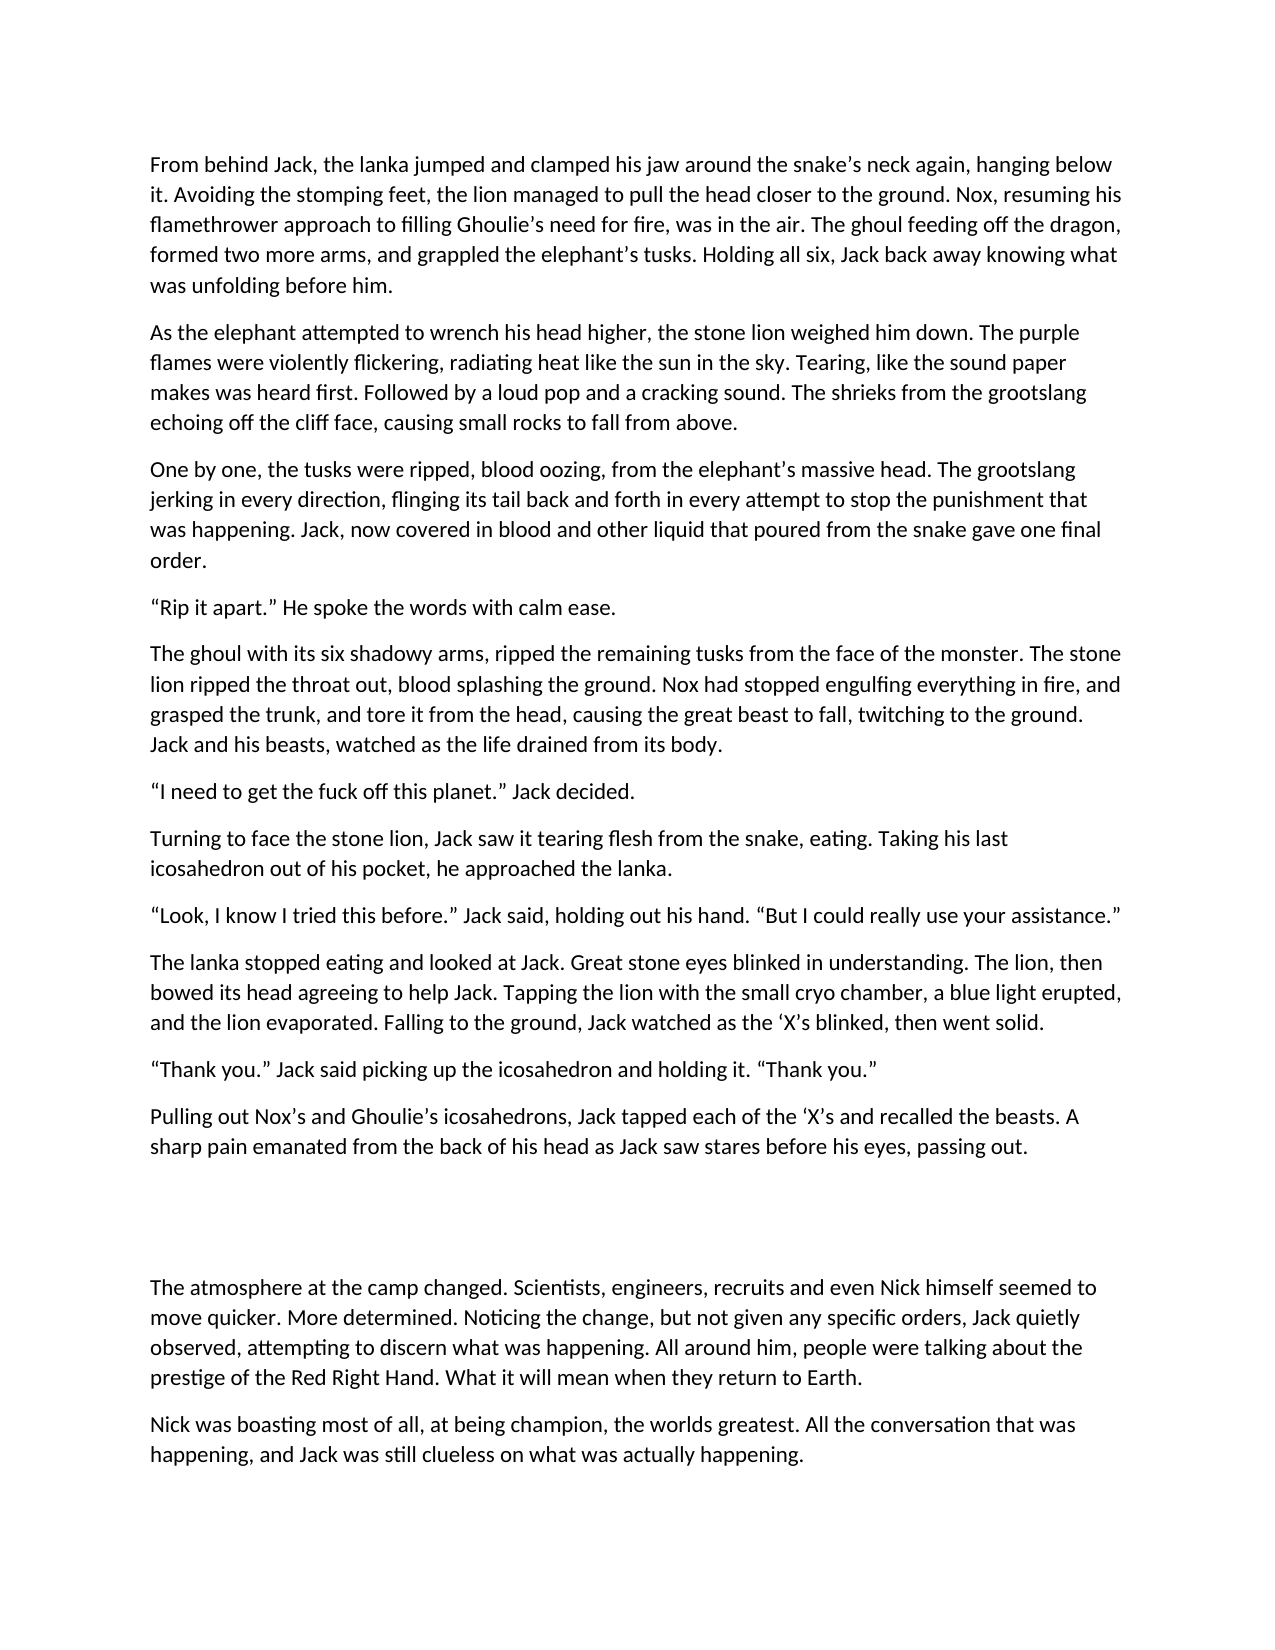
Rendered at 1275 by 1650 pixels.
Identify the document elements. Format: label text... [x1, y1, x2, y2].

text “Thank you.” Jack said picking up the icosahedron and holding it. “Thank you.” [150, 1055, 1125, 1083]
text “I need to get the fuck off this planet.” Jack decided. [150, 777, 1125, 805]
text From behind Jack, the lanka jumped and clamped his jaw around the snake’s neck again, hanging below it. Avoiding the stomping feet, the lion managed to pull the head closer to the ground. Nox, resuming his flamethrower approach to filling Ghoulie’s need for fire, was in the air. The ghoul feeding off the dragon, formed two more arms, and grappled the elephant’s tusks. Holding all six, Jack back away knowing what was unfolding before him. [150, 150, 1125, 299]
text Nick was boasting most of all, at being champion, the worlds greatest. All the conversation that was happening, and Jack was still clueless on what was actually happening. [150, 1410, 1125, 1469]
text Pulling out Nox’s and Ghoulie’s icosahedrons, Jack tapped each of the ‘X’s and recalled the beasts. A sharp pain emanated from the back of his head as Jack saw stares before his eyes, passing out. [150, 1102, 1125, 1160]
text Turning to face the stone lion, Jack saw it tearing flesh from the snake, eating. Taking his last icosahedron out of his pocket, he approached the lanka. [150, 824, 1125, 882]
text “Look, I know I tried this before.” Jack said, holding out his hand. “But I could really use your assistance.” [150, 901, 1125, 929]
text “Rip it apart.” He spoke the words with calm ease. [150, 593, 1125, 621]
text One by one, the tusks were ripped, blood oozing, from the elephant’s massive head. The grootslang jerking in every direction, flinging its tail back and forth in every attempt to stop the punishment that was happening. Jack, now covered in blood and other liquid that poured from the snake gave one final order. [150, 455, 1125, 574]
text As the elephant attempted to wrench his head higher, the stone lion weighed him down. The purple flames were violently flickering, radiating heat like the sun in the sky. Tearing, like the sound paper makes was heard first. Followed by a loud pop and a cracking sound. The shrieks from the grootslang echoing off the cliff face, causing small rocks to fall from above. [150, 318, 1125, 436]
text The ghoul with its six shadowy arms, ripped the remaining tusks from the face of the monster. The stone lion ripped the throat out, blood splashing the ground. Nox had stopped engulfing everything in fire, and grasped the trunk, and tore it from the head, causing the great beast to fall, twitching to the ground. Jack and his beasts, watched as the life drained from its body. [150, 639, 1125, 758]
text The atmosphere at the camp changed. Scientists, engineers, recruits and even Nick himself seemed to move quicker. More determined. Noticing the change, but not given any specific orders, Jack quietly observed, attempting to discern what was happening. All around him, people were talking about the prestige of the Red Right Hand. What it will mean when they return to Earth. [150, 1273, 1125, 1392]
text The lanka stopped eating and looked at Jack. Great stone eyes blinked in understanding. The lion, then bowed its head agreeing to help Jack. Tapping the lion with the small cryo chamber, a blue light erupted, and the lion evaporated. Falling to the ground, Jack watched as the ‘X’s blinked, then went solid. [150, 948, 1125, 1036]
